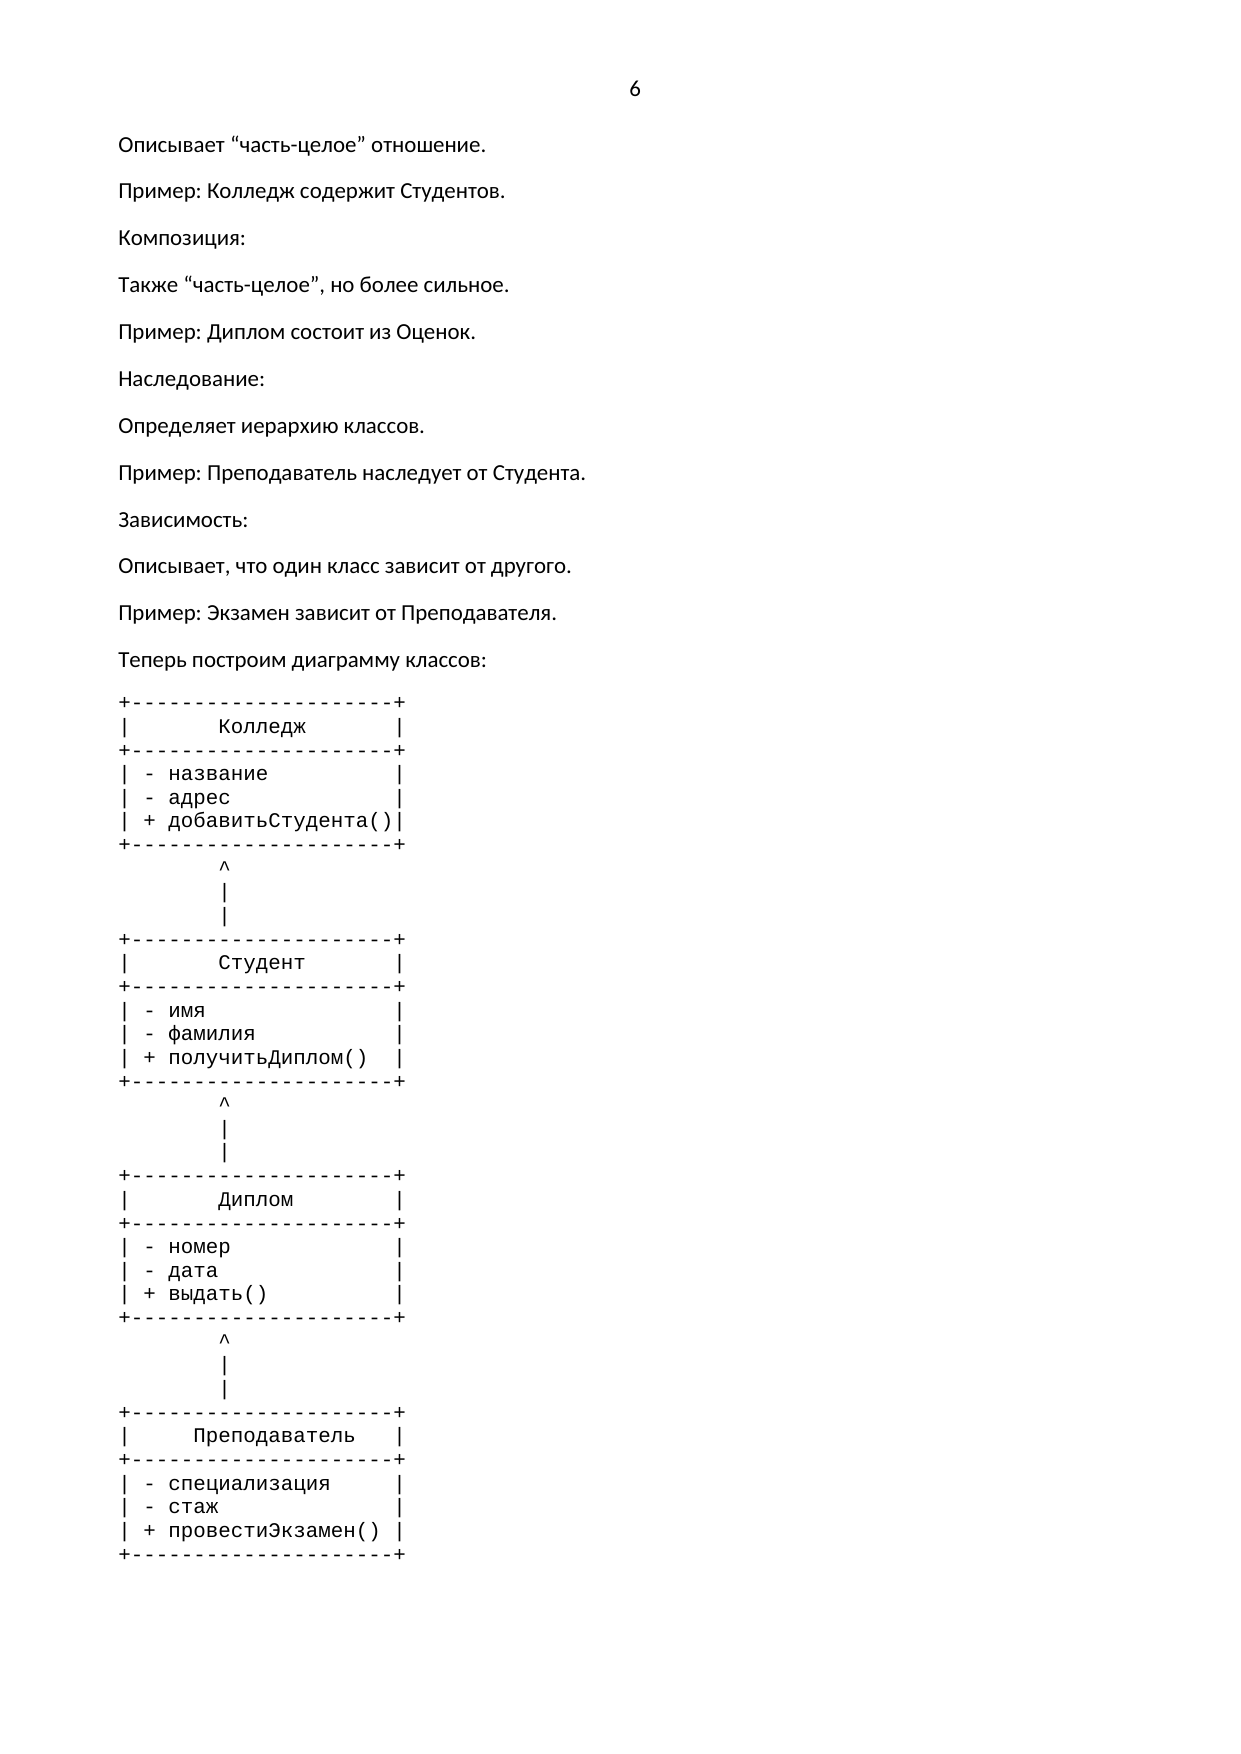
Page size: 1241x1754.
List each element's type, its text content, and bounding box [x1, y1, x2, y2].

text Зависимость: [118, 505, 1152, 533]
text Наследование: [118, 364, 1152, 392]
text Пример: Экзамен зависит от Преподавателя. [118, 598, 1152, 627]
text | Студент | [118, 952, 1152, 976]
text +---------------------+ [118, 929, 1152, 952]
text Теперь построим диаграмму классов: [118, 645, 1152, 673]
text Описывает, что один класс зависит от другого. [118, 552, 1152, 580]
text +---------------------+ [118, 739, 1152, 763]
text | Диплом | [118, 1189, 1152, 1212]
text Пример: Колледж содержит Студентов. [118, 177, 1152, 205]
text +---------------------+ [118, 1212, 1152, 1236]
text +---------------------+ [118, 976, 1152, 1000]
text +---------------------+ [118, 1165, 1152, 1189]
text +---------------------+ [118, 692, 1152, 716]
text Пример: Преподаватель наследует от Студента. [118, 458, 1152, 486]
text +---------------------+ [118, 1307, 1152, 1331]
text +---------------------+ [118, 1402, 1152, 1425]
text | + выдать() | [118, 1283, 1152, 1307]
text +---------------------+ [118, 1543, 1152, 1567]
text | + получитьДиплом() | [118, 1047, 1152, 1071]
text +---------------------+ [118, 1449, 1152, 1473]
text | - специализация | [118, 1473, 1152, 1496]
text | - дата | [118, 1260, 1152, 1283]
text ^ [118, 1331, 1152, 1354]
text Пример: Диплом состоит из Оценок. [118, 317, 1152, 345]
text ^ [118, 858, 1152, 881]
text | [118, 905, 1152, 929]
text | - номер | [118, 1236, 1152, 1260]
text | - адрес | [118, 787, 1152, 811]
text Определяет иерархию классов. [118, 411, 1152, 439]
text Также “часть-целое”, но более сильное. [118, 270, 1152, 298]
text Описывает “часть-целое” отношение. [118, 130, 1152, 158]
text | Преподаватель | [118, 1425, 1152, 1449]
text +---------------------+ [118, 834, 1152, 858]
text | - стаж | [118, 1496, 1152, 1520]
text | Колледж | [118, 716, 1152, 739]
text Композиция: [118, 223, 1152, 252]
text | [118, 1378, 1152, 1402]
text | [118, 881, 1152, 905]
text | + провестиЭкзамен() | [118, 1520, 1152, 1543]
text | - имя | [118, 1000, 1152, 1023]
text | [118, 1354, 1152, 1378]
text | - фамилия | [118, 1023, 1152, 1047]
text | [118, 1142, 1152, 1165]
text +---------------------+ [118, 1071, 1152, 1094]
text ^ [118, 1094, 1152, 1118]
text | [118, 1118, 1152, 1142]
text | + добавитьСтудента()| [118, 811, 1152, 834]
text | - название | [118, 763, 1152, 787]
